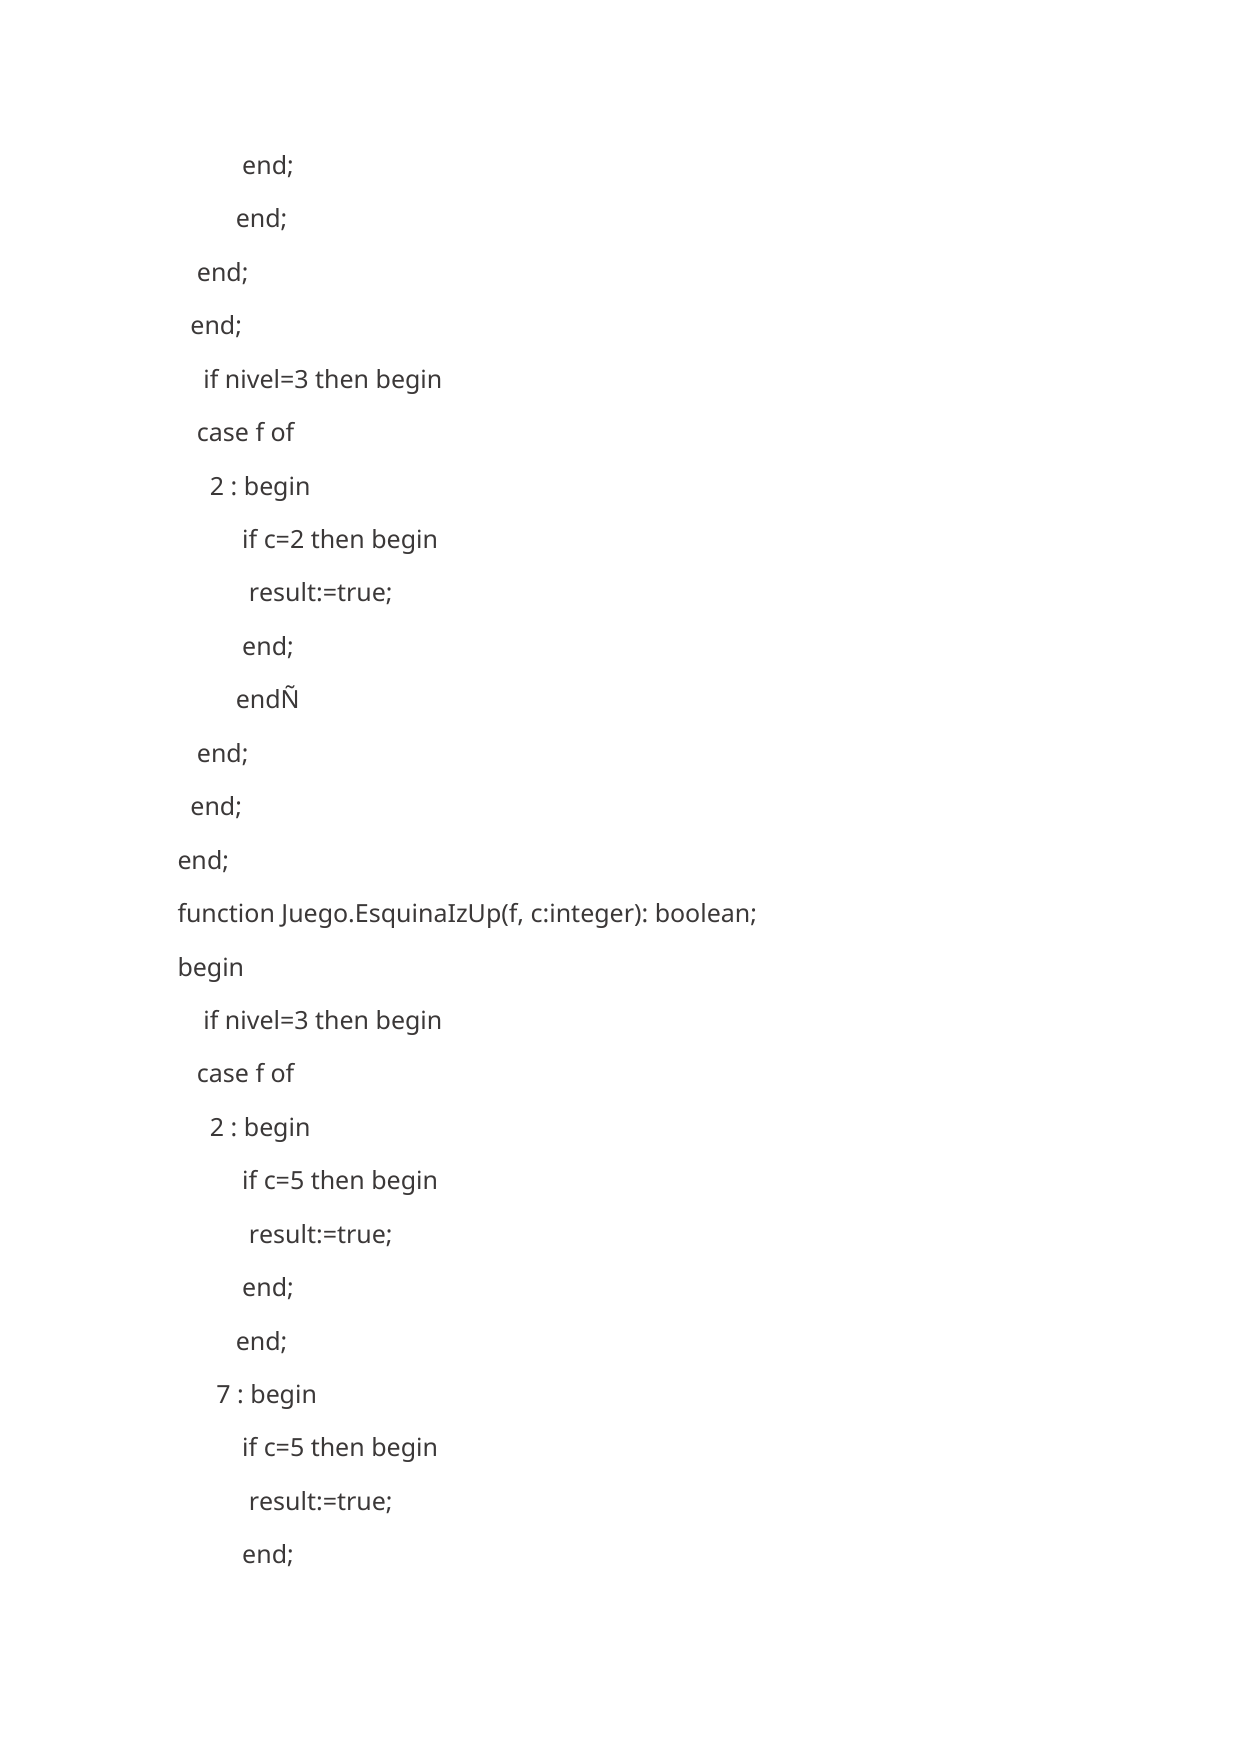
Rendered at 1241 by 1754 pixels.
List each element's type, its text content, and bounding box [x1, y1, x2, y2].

text end; [177, 735, 1063, 769]
text if c=5 then begin [177, 1430, 1063, 1464]
text end; [177, 628, 1063, 663]
text case f of [177, 1056, 1063, 1090]
text 7 : begin [177, 1377, 1063, 1411]
text end; [177, 1537, 1063, 1571]
text end; [177, 1323, 1063, 1357]
text end; [177, 254, 1063, 288]
text end; [177, 201, 1063, 235]
text result:=true; [177, 1483, 1063, 1518]
text if nivel=3 then begin [177, 1003, 1063, 1037]
text result:=true; [177, 575, 1063, 609]
text 2 : begin [177, 1109, 1063, 1143]
text endÑ [177, 682, 1063, 716]
text end; [177, 842, 1063, 876]
text end; [177, 148, 1063, 182]
text function Juego.EsquinaIzUp(f, c:integer): boolean; [177, 896, 1063, 930]
text if c=2 then begin [177, 522, 1063, 556]
text case f of [177, 415, 1063, 449]
text result:=true; [177, 1216, 1063, 1250]
text if nivel=3 then begin [177, 361, 1063, 395]
text end; [177, 789, 1063, 823]
text 2 : begin [177, 468, 1063, 502]
text if c=5 then begin [177, 1163, 1063, 1197]
text begin [177, 949, 1063, 983]
text end; [177, 308, 1063, 342]
text end; [177, 1270, 1063, 1304]
